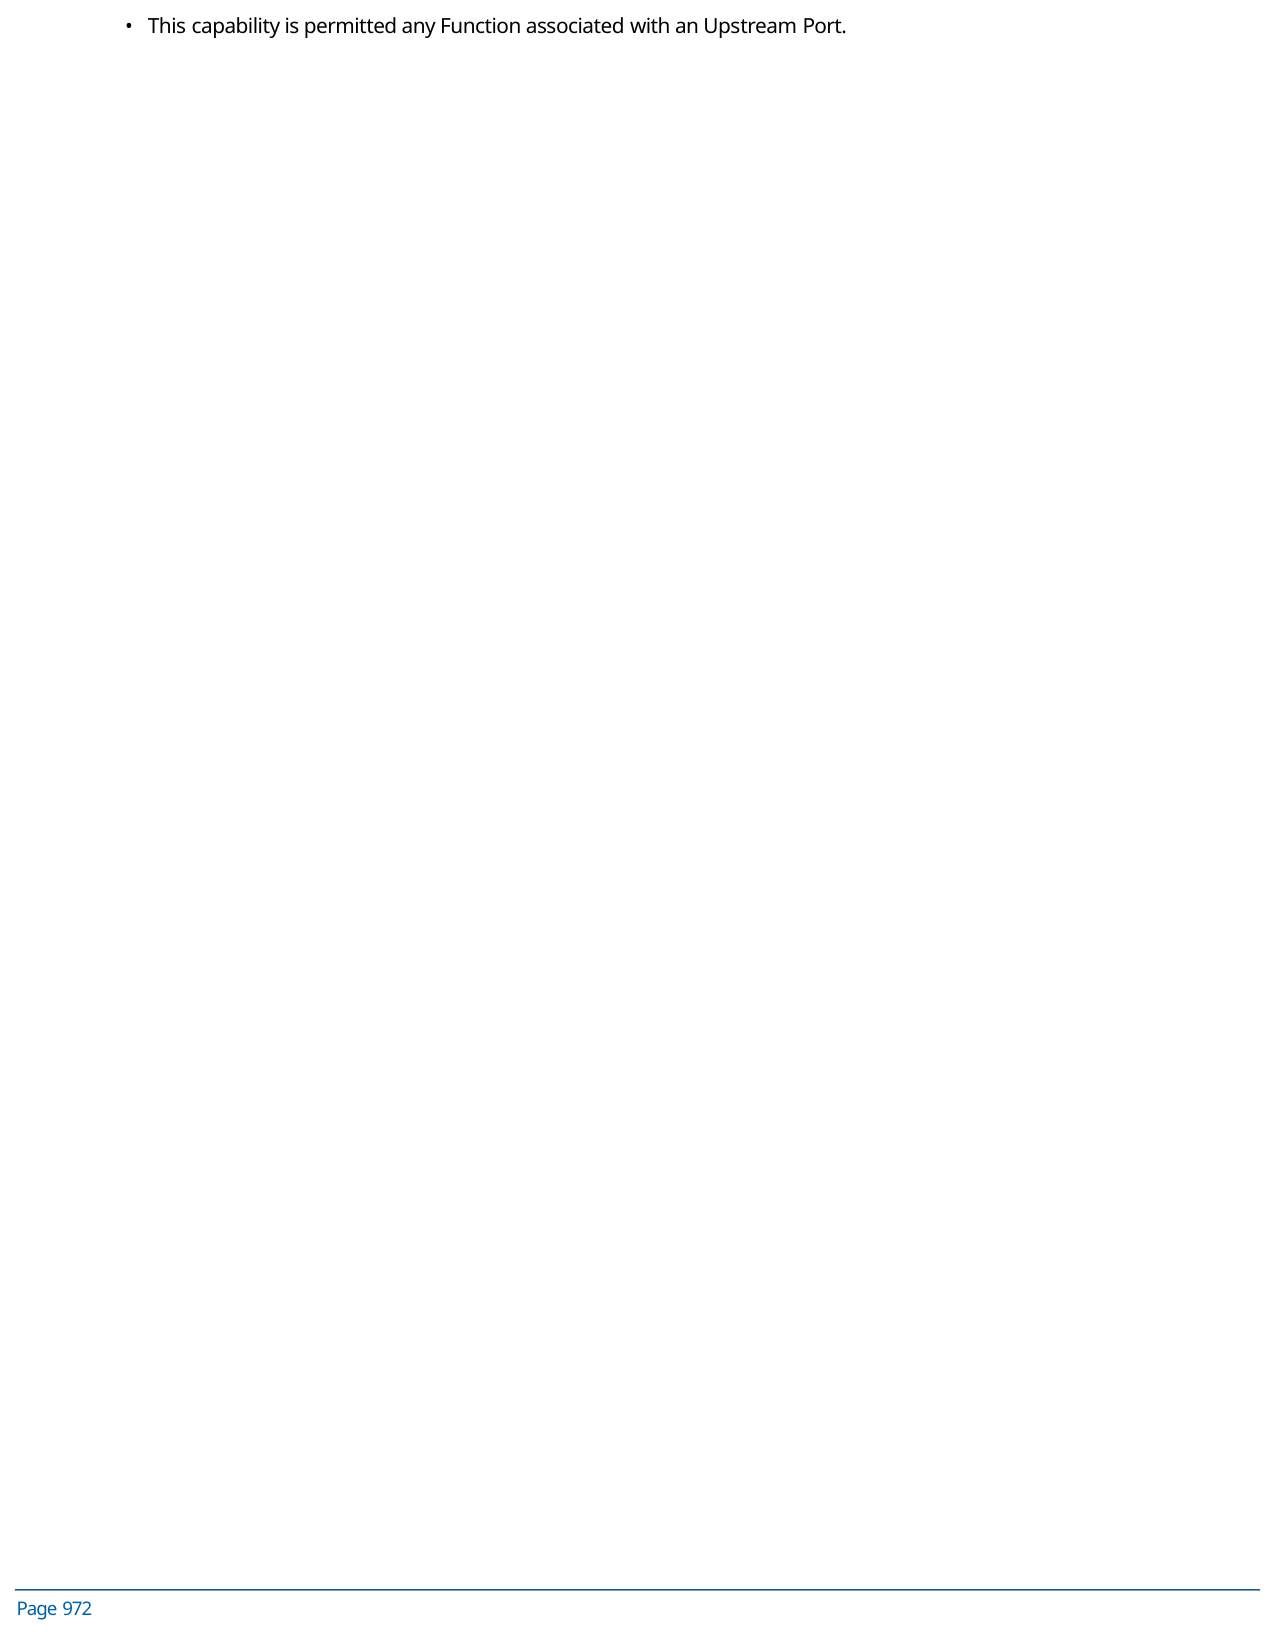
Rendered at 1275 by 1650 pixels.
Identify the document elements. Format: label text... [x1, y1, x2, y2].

text • This capability is permitted any Function associated with an Upstream Port. [125, 15, 1273, 41]
picture [14, 1589, 1261, 1593]
